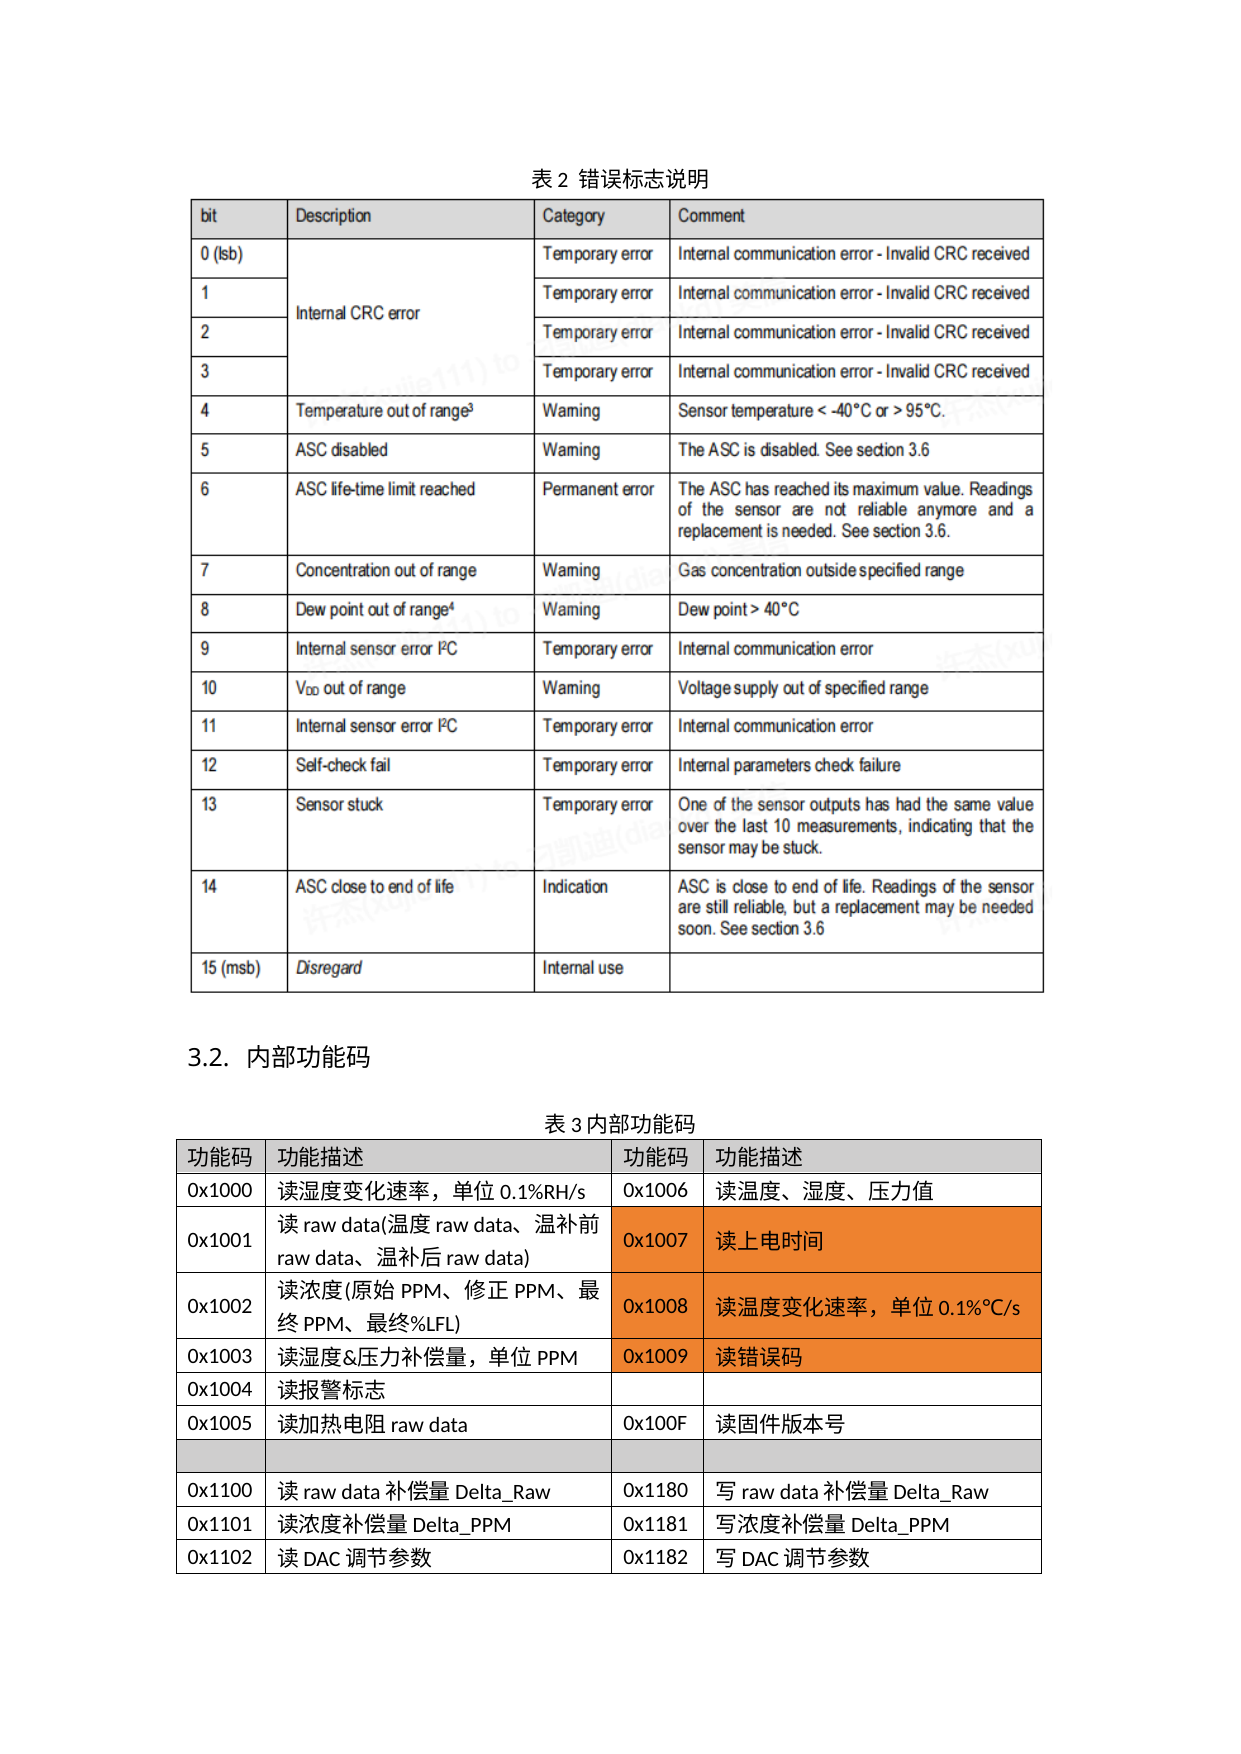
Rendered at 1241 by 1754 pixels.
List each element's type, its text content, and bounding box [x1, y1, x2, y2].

table_header 功能码 [177, 1140, 265, 1172]
table_cell 写浓度补偿量Delta_PPM [704, 1507, 1041, 1539]
table_cell 读温度变化速率，单位0.1%℃/s [704, 1273, 1041, 1338]
table_cell 读报警标志 [266, 1373, 611, 1405]
table_cell 0x1007 [612, 1207, 703, 1272]
table_cell 读raw data(温度raw data、温补前raw data、温补后raw data) [266, 1207, 611, 1272]
table_cell 0x1000 [177, 1174, 265, 1206]
table_cell 0x1181 [612, 1507, 703, 1539]
table_header 功能描述 [704, 1140, 1041, 1172]
table_cell 读浓度补偿量Delta_PPM [266, 1507, 611, 1539]
table_cell 0x1008 [612, 1273, 703, 1338]
table_cell 写raw data补偿量Delta_Raw [704, 1473, 1041, 1506]
table_cell 读加热电阻raw data [266, 1406, 611, 1439]
table_header 功能描述 [266, 1140, 611, 1172]
table_cell 0x1003 [177, 1339, 265, 1372]
table_cell 读温度、湿度、压力值 [704, 1174, 1041, 1206]
table_cell [612, 1373, 703, 1405]
table_cell 0x1004 [177, 1373, 265, 1405]
table_cell 0x1102 [177, 1540, 265, 1573]
table_cell 0x1009 [612, 1339, 703, 1372]
table_cell 写DAC调节参数 [704, 1540, 1041, 1573]
table_cell 0x1180 [612, 1473, 703, 1506]
text 表2 错误标志说明 [187, 162, 1053, 194]
table_cell 读浓度(原始PPM、修正PPM、最终PPM、最终%LFL) [266, 1273, 611, 1338]
picture [187, 194, 1053, 998]
table_cell 读DAC调节参数 [266, 1540, 611, 1573]
table_cell [266, 1440, 611, 1472]
table_cell 0x1100 [177, 1473, 265, 1506]
table_cell 0x1182 [612, 1540, 703, 1573]
table_cell 0x100F [612, 1406, 703, 1439]
table_cell 0x1101 [177, 1507, 265, 1539]
table_cell 读湿度变化速率，单位0.1%RH/s [266, 1174, 611, 1206]
table_cell [177, 1440, 265, 1472]
table_cell 读湿度&压力补偿量，单位PPM [266, 1339, 611, 1372]
table_cell 0x1001 [177, 1207, 265, 1272]
table_cell 读上电时间 [704, 1207, 1041, 1272]
table_cell [612, 1440, 703, 1472]
table_cell 0x1002 [177, 1273, 265, 1338]
table_cell 0x1006 [612, 1174, 703, 1206]
list 内部功能码 [187, 1023, 1053, 1088]
table_cell 读raw data补偿量Delta_Raw [266, 1473, 611, 1506]
table_cell 读错误码 [704, 1339, 1041, 1372]
table_cell [704, 1440, 1041, 1472]
text 表3 内部功能码 [187, 1106, 1053, 1139]
table_cell 0x1005 [177, 1406, 265, 1439]
table_cell [704, 1373, 1041, 1405]
table_header 功能码 [612, 1140, 703, 1172]
table_cell 读固件版本号 [704, 1406, 1041, 1439]
